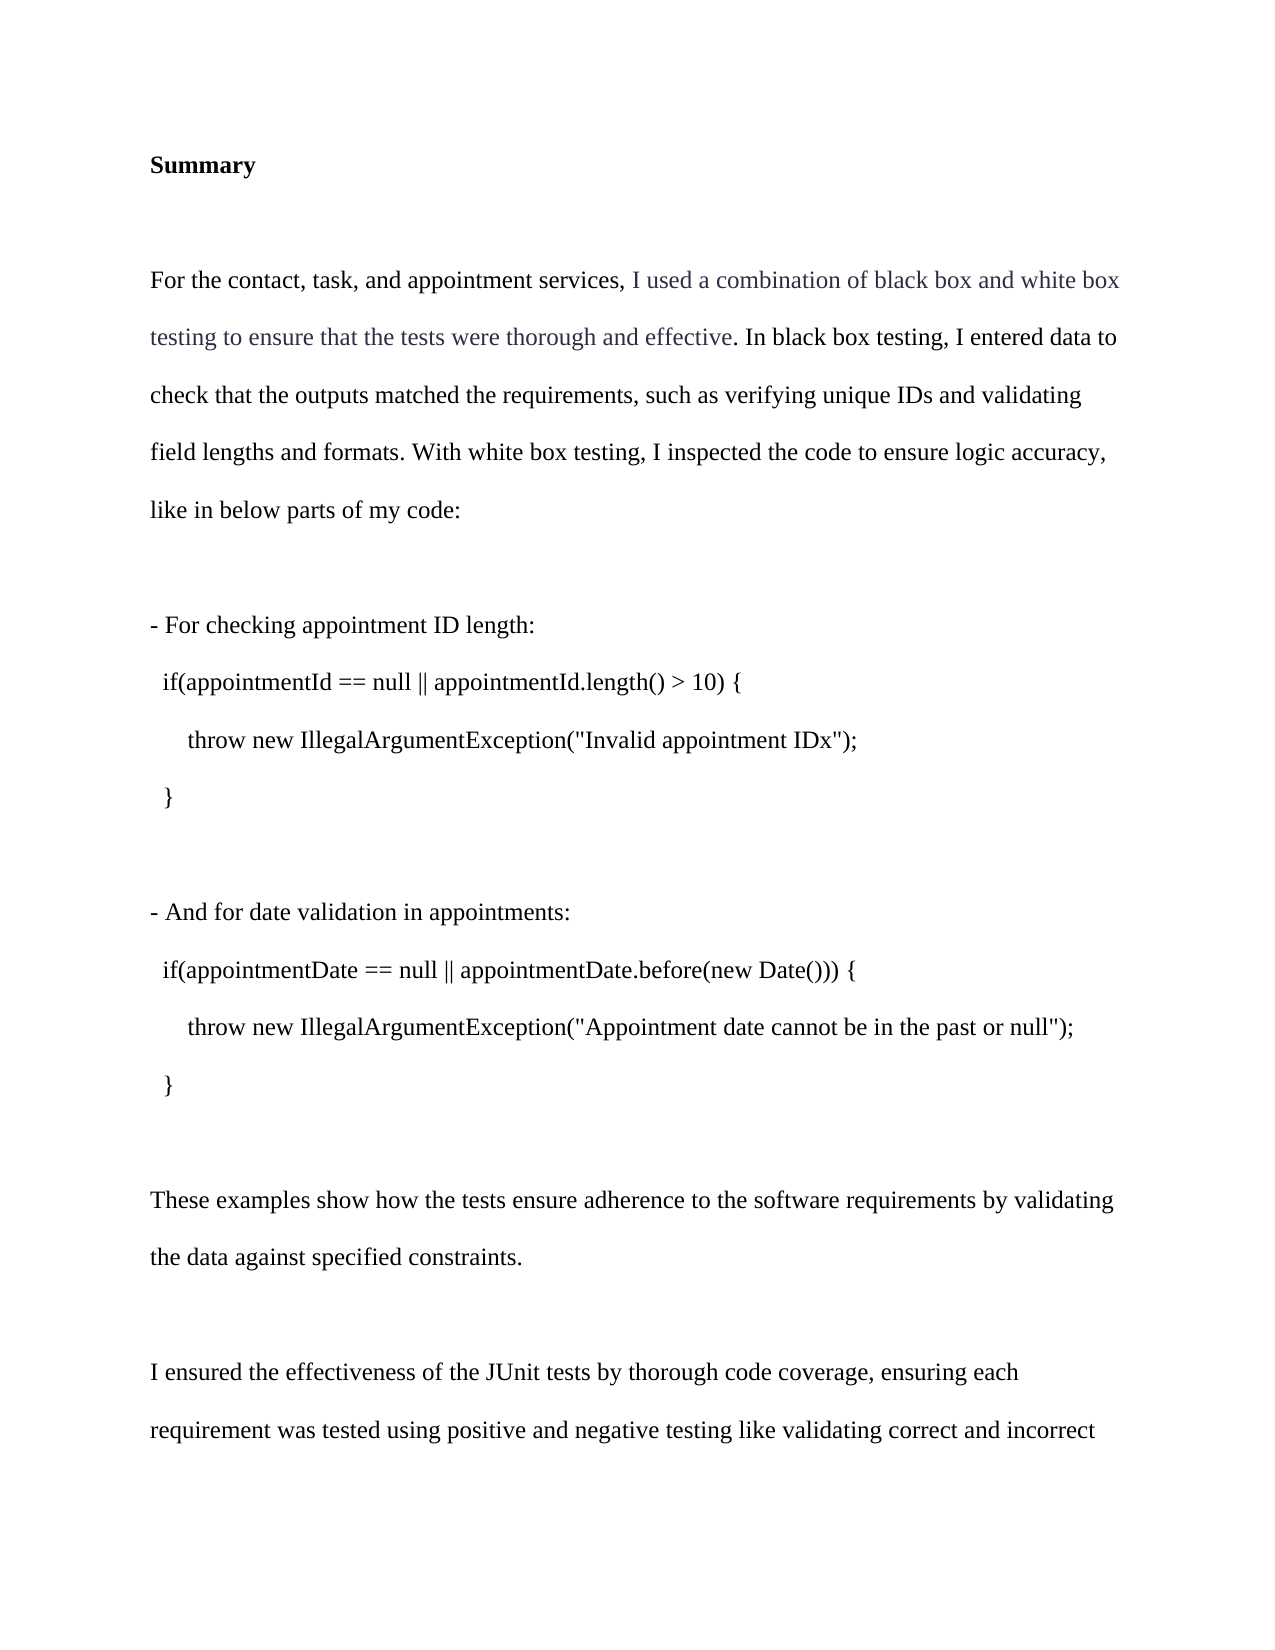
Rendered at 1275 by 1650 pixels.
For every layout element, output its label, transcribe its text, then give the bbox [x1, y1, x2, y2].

text throw new IllegalArgumentException("Invalid appointment IDx"); [150, 725, 1125, 754]
text if(appointmentDate == null || appointmentDate.before(new Date())) { [150, 955, 1125, 984]
text if(appointmentId == null || appointmentId.length() > 10) { [150, 667, 1125, 696]
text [150, 1357, 1125, 1444]
text - And for date validation in appointments: [150, 897, 1125, 926]
text - For checking appointment ID length: [150, 610, 1125, 639]
text } [150, 782, 1125, 811]
text } [150, 1070, 1125, 1099]
text These examples show how the tests ensure adherence to the software requirements by validating the data against specified constraints. [150, 1185, 1125, 1271]
text For the contact, task, and appointment services, I used a combination of black box and white box testing to ensure that the tests were thorough and effective. In black box testing, I entered data to check that the outputs matched the requirements, such as verifying unique IDs and validating field lengths and formats. With white box testing, I inspected the code to ensure logic accuracy, like in below parts of my code: [150, 265, 1125, 524]
text throw new IllegalArgumentException("Appointment date cannot be in the past or null"); [150, 1012, 1125, 1041]
text Summary [150, 150, 1125, 179]
